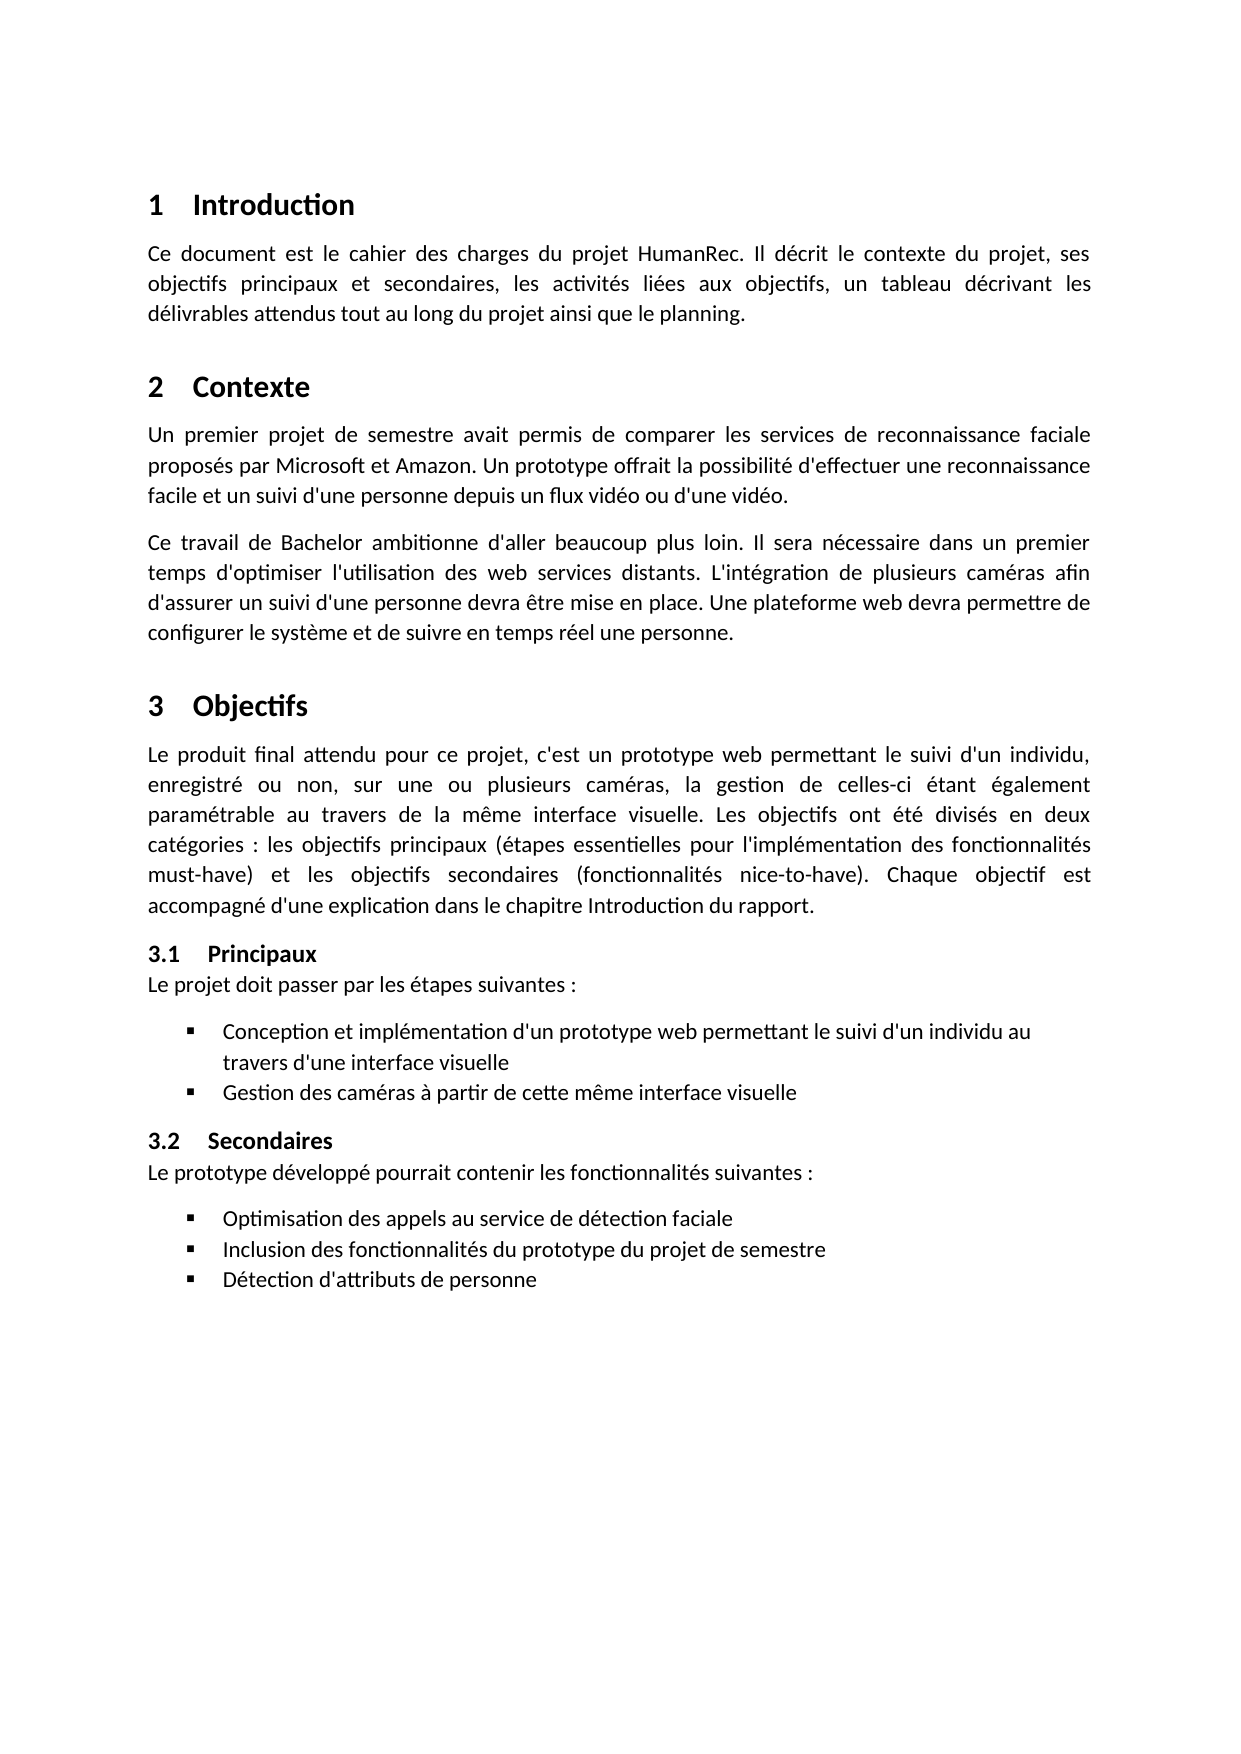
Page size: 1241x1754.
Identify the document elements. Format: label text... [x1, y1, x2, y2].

text Le projet doit passer par les étapes suivantes : [148, 971, 1093, 999]
subtitle Secondaires [148, 1125, 1093, 1155]
subtitle Principaux [148, 938, 1093, 968]
text Un premier projet de semestre avait permis de comparer les services de reconnaissance faciale proposés par Microsoft et Amazon. Un prototype offrait la possibilité d'effectuer une reconnaissance facile et un suivi d'une personne depuis un flux vidéo ou d'une vidéo. [148, 421, 1093, 509]
list Détection d'attributs de personne [185, 1265, 1093, 1293]
text Le prototype développé pourrait contenir les fonctionnalités suivantes : [148, 1158, 1093, 1186]
list Optimisation des appels au service de détection faciale [185, 1204, 1093, 1233]
list Gestion des caméras à partir de cette même interface visuelle [185, 1078, 1093, 1106]
text Ce document est le cahier des charges du projet HumanRec. Il décrit le contexte du projet, ses objectifs principaux et secondaires, les activités liées aux objectifs, un tableau décrivant les délivrables attendus tout au long du projet ainsi que le planning. [148, 239, 1093, 327]
subtitle Introduction [148, 185, 1093, 223]
subtitle Contexte [148, 367, 1093, 405]
subtitle Objectifs [148, 686, 1093, 724]
text Ce travail de Bachelor ambitionne d'aller beaucoup plus loin. Il sera nécessaire dans un premier temps d'optimiser l'utilisation des web services distants. L'intégration de plusieurs caméras afin d'assurer un suivi d'une personne devra être mise en place. Une plateforme web devra permettre de configurer le système et de suivre en temps réel une personne. [148, 528, 1093, 646]
list Conception et implémentation d'un prototype web permettant le suivi d'un individu au travers d'une interface visuelle [185, 1017, 1093, 1076]
text Le produit final attendu pour ce projet, c'est un prototype web permettant le suivi d'un individu, enregistré ou non, sur une ou plusieurs caméras, la gestion de celles-ci étant également paramétrable au travers de la même interface visuelle. Les objectifs ont été divisés en deux catégories : les objectifs principaux (étapes essentielles pour l'implémentation des fonctionnalités must-have) et les objectifs secondaires (fonctionnalités nice-to-have). Chaque objectif est accompagné d'une explication dans le chapitre Introduction du rapport. [148, 740, 1093, 919]
list Inclusion des fonctionnalités du prototype du projet de semestre [185, 1235, 1093, 1263]
